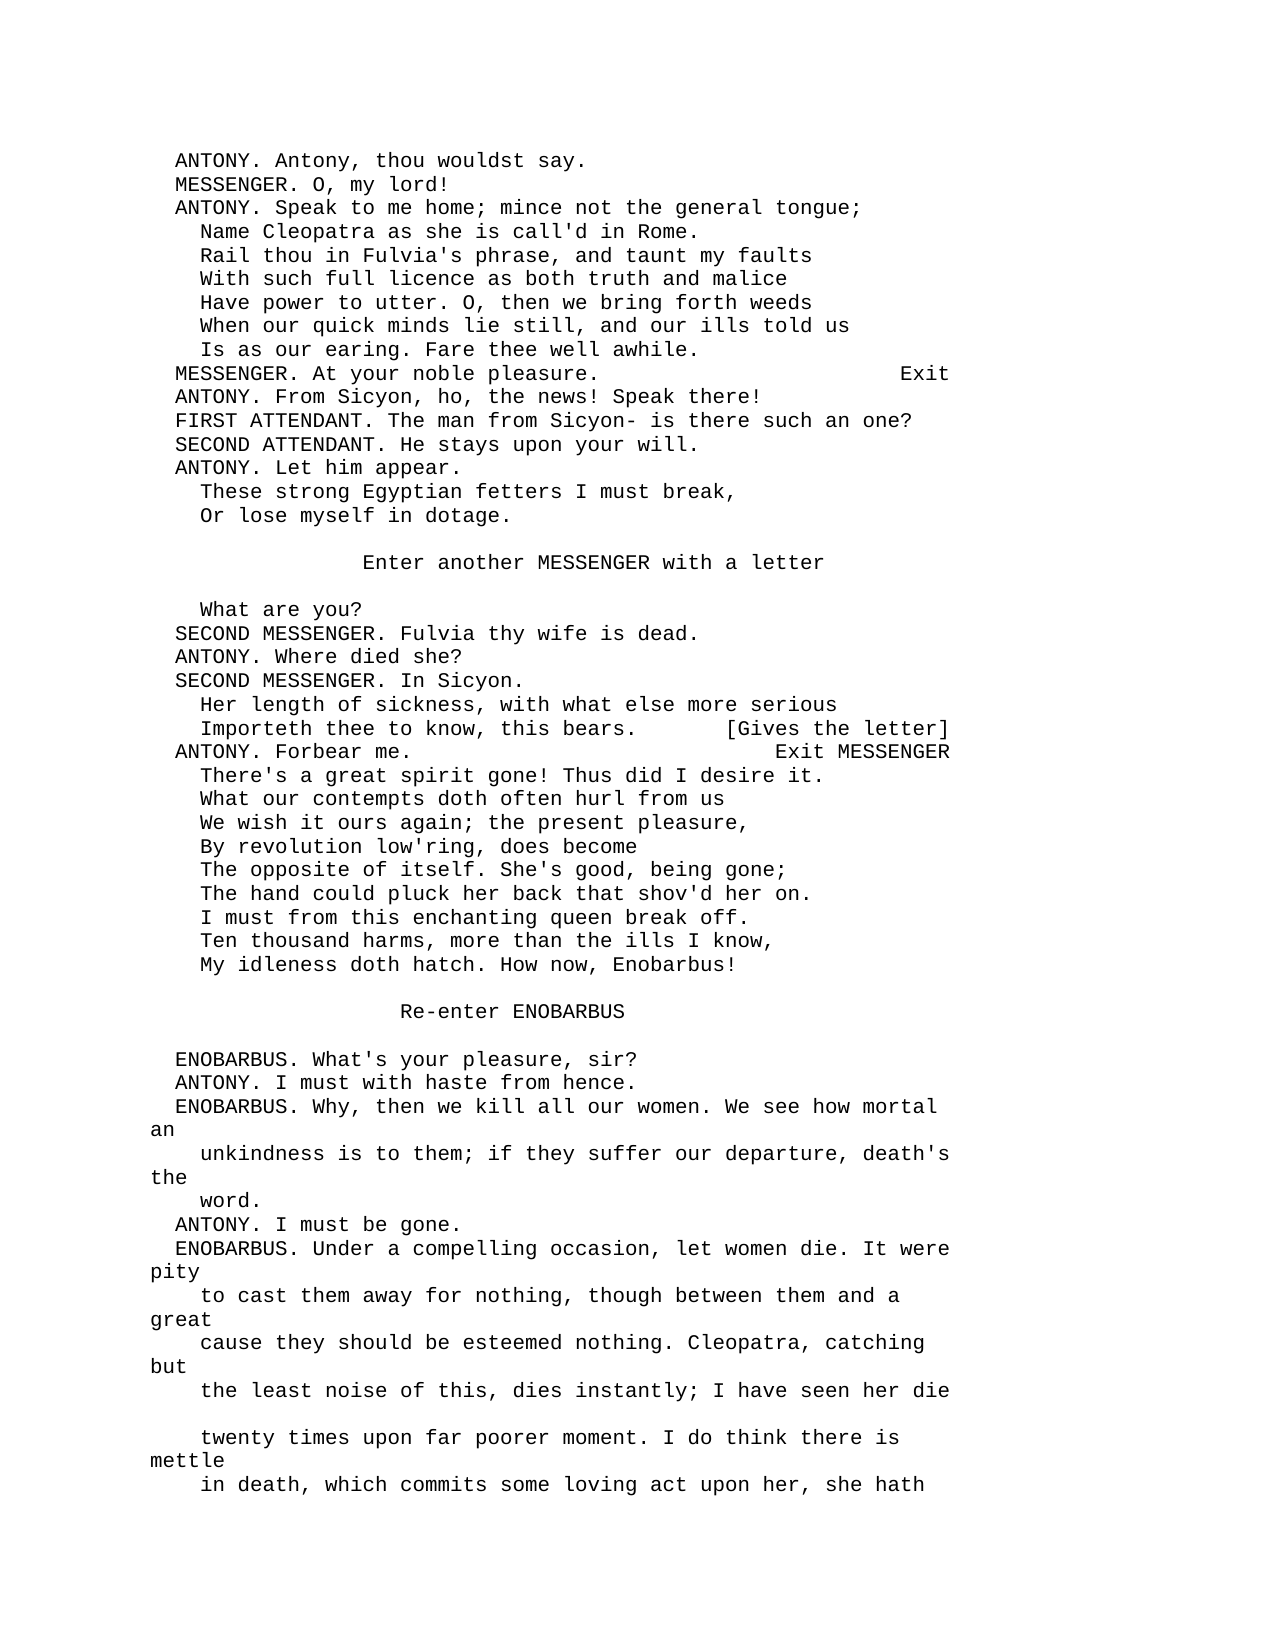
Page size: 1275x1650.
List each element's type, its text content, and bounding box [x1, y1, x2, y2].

text the [150, 1167, 1125, 1190]
text to cast them away for nothing, though between them and a [150, 1285, 1125, 1309]
text SECOND MESSENGER. Fulvia thy wife is dead. [150, 623, 1125, 647]
text great [150, 1309, 1125, 1332]
text ANTONY. I must be gone. [150, 1214, 1125, 1238]
text ANTONY. Speak to me home; mince not the general tongue; [150, 197, 1125, 221]
text an [150, 1119, 1125, 1143]
text I must from this enchanting queen break off. [150, 907, 1125, 930]
text ENOBARBUS. What's your pleasure, sir? [150, 1048, 1125, 1072]
text SECOND ATTENDANT. He stays upon your will. [150, 434, 1125, 457]
text cause they should be esteemed nothing. Cleopatra, catching [150, 1332, 1125, 1356]
text Ten thousand harms, more than the ills I know, [150, 930, 1125, 954]
text Name Cleopatra as she is call'd in Rome. [150, 221, 1125, 244]
text The hand could pluck her back that shov'd her on. [150, 883, 1125, 907]
text the least noise of this, dies instantly; I have seen her die [150, 1379, 1125, 1403]
text Have power to utter. O, then we bring forth weeds [150, 292, 1125, 316]
text What our contempts doth often hurl from us [150, 788, 1125, 812]
text My idleness doth hatch. How now, Enobarbus! [150, 954, 1125, 978]
text Rail thou in Fulvia's phrase, and taunt my faults [150, 244, 1125, 268]
text ANTONY. Where died she? [150, 647, 1125, 670]
text These strong Egyptian fetters I must break, [150, 481, 1125, 505]
text By revolution low'ring, does become [150, 836, 1125, 859]
text ANTONY. From Sicyon, ho, the news! Speak there! [150, 386, 1125, 410]
text Re-enter ENOBARBUS [150, 1001, 1125, 1025]
text mettle [150, 1451, 1125, 1474]
text The opposite of itself. She's good, being gone; [150, 859, 1125, 883]
text ANTONY. I must with haste from hence. [150, 1072, 1125, 1096]
text unkindness is to them; if they suffer our departure, death's [150, 1143, 1125, 1167]
text ENOBARBUS. Under a compelling occasion, let women die. It were [150, 1238, 1125, 1261]
text MESSENGER. O, my lord! [150, 174, 1125, 197]
text word. [150, 1190, 1125, 1214]
text Or lose myself in dotage. [150, 505, 1125, 528]
text What are you? [150, 599, 1125, 623]
text We wish it ours again; the present pleasure, [150, 812, 1125, 836]
text ANTONY. Let him appear. [150, 457, 1125, 481]
text There's a great spirit gone! Thus did I desire it. [150, 765, 1125, 788]
text When our quick minds lie still, and our ills told us [150, 316, 1125, 339]
text Importeth thee to know, this bears. [Gives the letter] [150, 717, 1125, 741]
text FIRST ATTENDANT. The man from Sicyon- is there such an one? [150, 410, 1125, 434]
text twenty times upon far poorer moment. I do think there is [150, 1427, 1125, 1451]
text ANTONY. Forbear me. Exit MESSENGER [150, 741, 1125, 765]
text but [150, 1356, 1125, 1379]
text Her length of sickness, with what else more serious [150, 694, 1125, 717]
text MESSENGER. At your noble pleasure. Exit [150, 363, 1125, 386]
text in death, which commits some loving act upon her, she hath [150, 1474, 1125, 1498]
text SECOND MESSENGER. In Sicyon. [150, 670, 1125, 694]
text ANTONY. Antony, thou wouldst say. [150, 150, 1125, 174]
text Enter another MESSENGER with a letter [150, 552, 1125, 576]
text ENOBARBUS. Why, then we kill all our women. We see how mortal [150, 1096, 1125, 1119]
text With such full licence as both truth and malice [150, 268, 1125, 292]
text pity [150, 1261, 1125, 1285]
text Is as our earing. Fare thee well awhile. [150, 339, 1125, 363]
